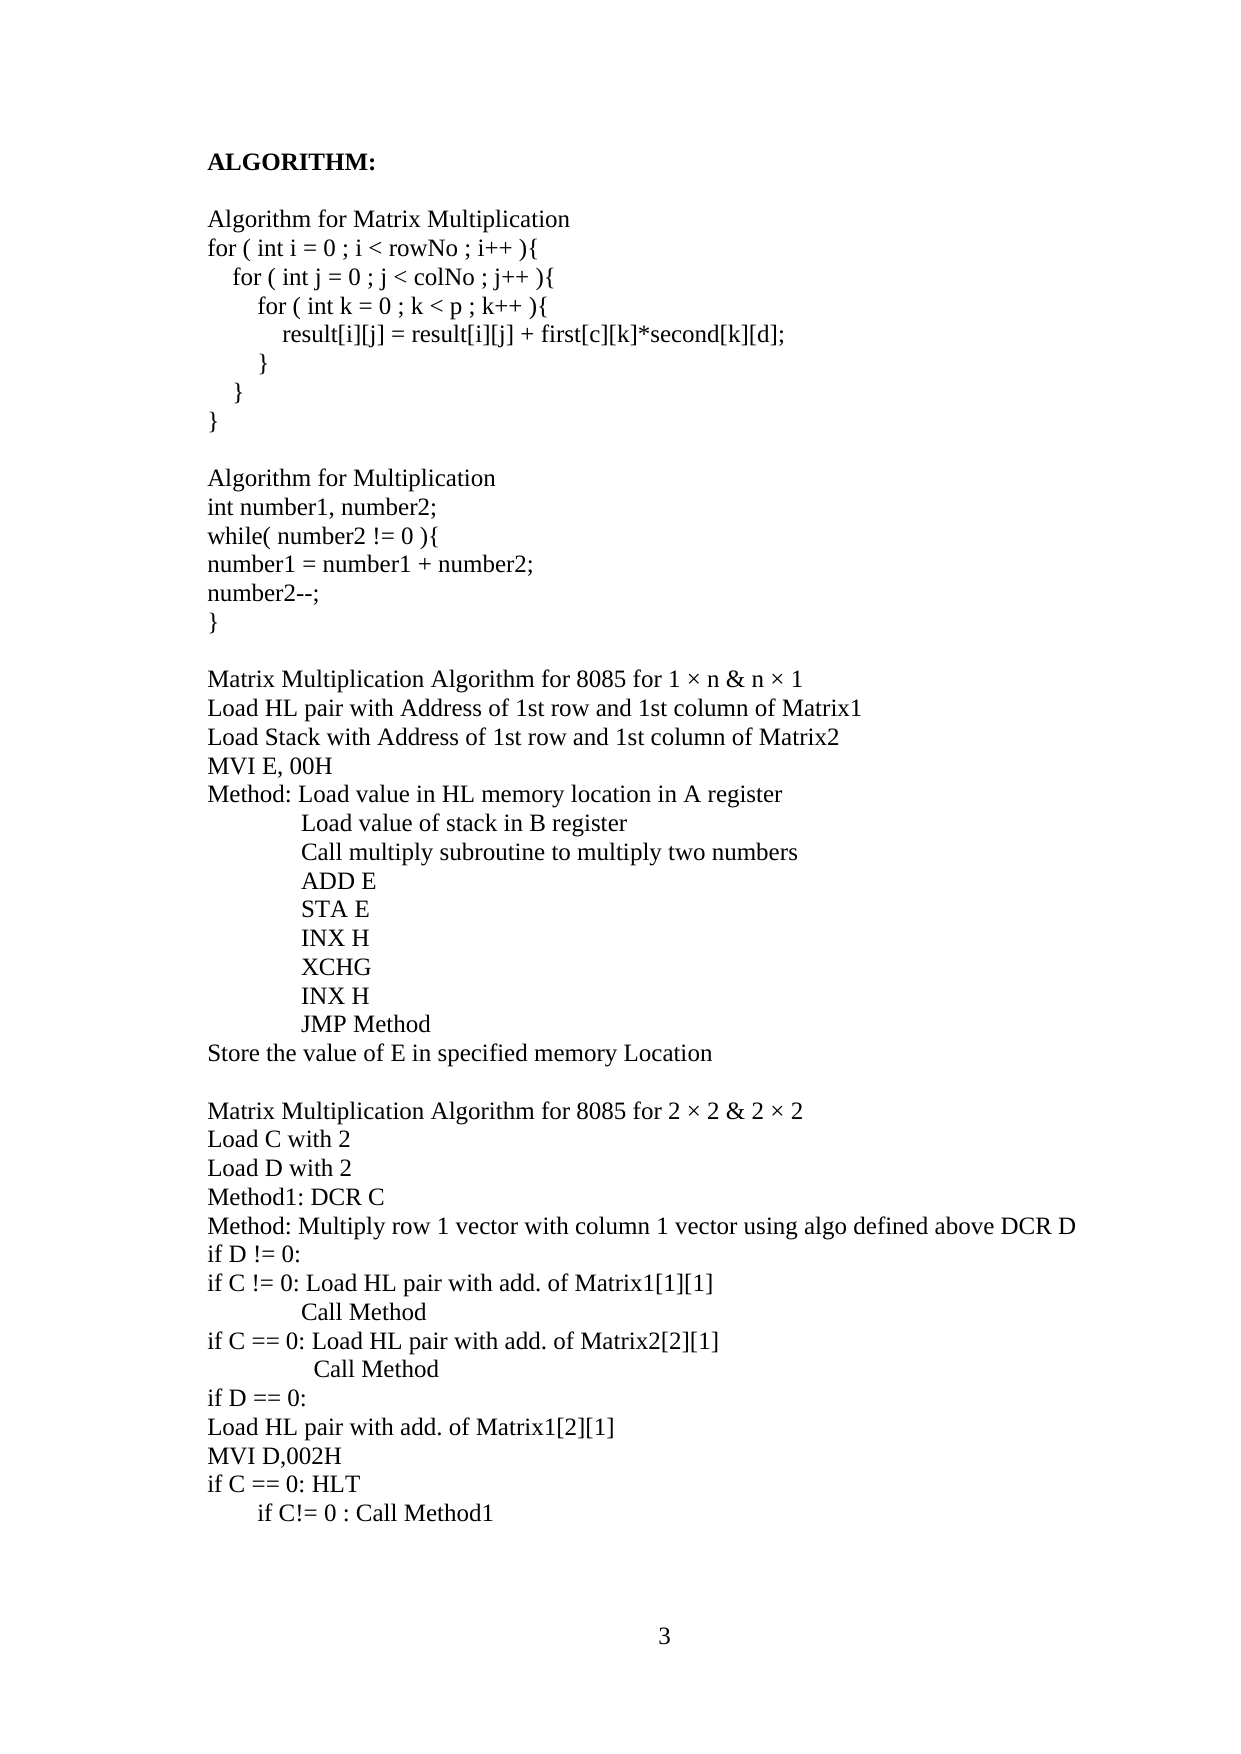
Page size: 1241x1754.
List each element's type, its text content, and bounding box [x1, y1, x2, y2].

text Algorithm for Matrix Multiplication [207, 204, 1122, 233]
text int number1, number2; [207, 492, 1122, 521]
text ALGORITHM: [207, 147, 1122, 176]
text } [207, 377, 1122, 406]
text Method: Load value in HL memory location in A register [207, 779, 1122, 808]
text MVI D,002H [207, 1441, 1122, 1469]
text for ( int i = 0 ; i < rowNo ; i++ ){ [207, 233, 1122, 262]
text MVI E, 00H [207, 751, 1122, 779]
text Matrix Multiplication Algorithm for 8085 for 1 × n & n × 1 [207, 664, 1122, 693]
text ADD E [207, 866, 1122, 894]
text if C == 0: Load HL pair with add. of Matrix2[2][1] [207, 1326, 1122, 1354]
text STA E [207, 894, 1122, 923]
text if D == 0: [207, 1383, 1122, 1412]
text Load Stack with Address of 1st row and 1st column of Matrix2 [207, 722, 1122, 751]
text Load D with 2 [207, 1153, 1122, 1182]
text if C!= 0 : Call Method1 [207, 1498, 1122, 1527]
text Load HL pair with Address of 1st row and 1st column of Matrix1 [207, 693, 1122, 722]
text } [207, 607, 1122, 636]
text Method1: DCR C [207, 1182, 1122, 1211]
text if C == 0: HLT [207, 1469, 1122, 1498]
text if D != 0: [207, 1239, 1122, 1268]
text for ( int k = 0 ; k < p ; k++ ){ [207, 291, 1122, 319]
text } [207, 406, 1122, 434]
text while( number2 != 0 ){ [207, 521, 1122, 549]
text result[i][j] = result[i][j] + first[c][k]*second[k][d]; [207, 319, 1122, 348]
text number1 = number1 + number2; [207, 549, 1122, 578]
text Call multiply subroutine to multiply two numbers [207, 837, 1122, 866]
text Call Method [207, 1354, 1122, 1383]
text INX H [207, 923, 1122, 952]
text INX H [207, 981, 1122, 1009]
text for ( int j = 0 ; j < colNo ; j++ ){ [207, 262, 1122, 291]
text Algorithm for Multiplication [207, 463, 1122, 492]
text JMP Method [207, 1009, 1122, 1038]
text Call Method [207, 1297, 1122, 1326]
text Load value of stack in B register [207, 808, 1122, 837]
text XCHG [207, 952, 1122, 981]
text Load HL pair with add. of Matrix1[2][1] [207, 1412, 1122, 1441]
text } [207, 348, 1122, 377]
text Matrix Multiplication Algorithm for 8085 for 2 × 2 & 2 × 2 [207, 1096, 1122, 1124]
text Method: Multiply row 1 vector with column 1 vector using algo defined above DCR D [207, 1211, 1122, 1239]
text if C != 0: Load HL pair with add. of Matrix1[1][1] [207, 1268, 1122, 1297]
text Store the value of E in specified memory Location [207, 1038, 1122, 1067]
text number2--; [207, 578, 1122, 607]
text Load C with 2 [207, 1124, 1122, 1153]
